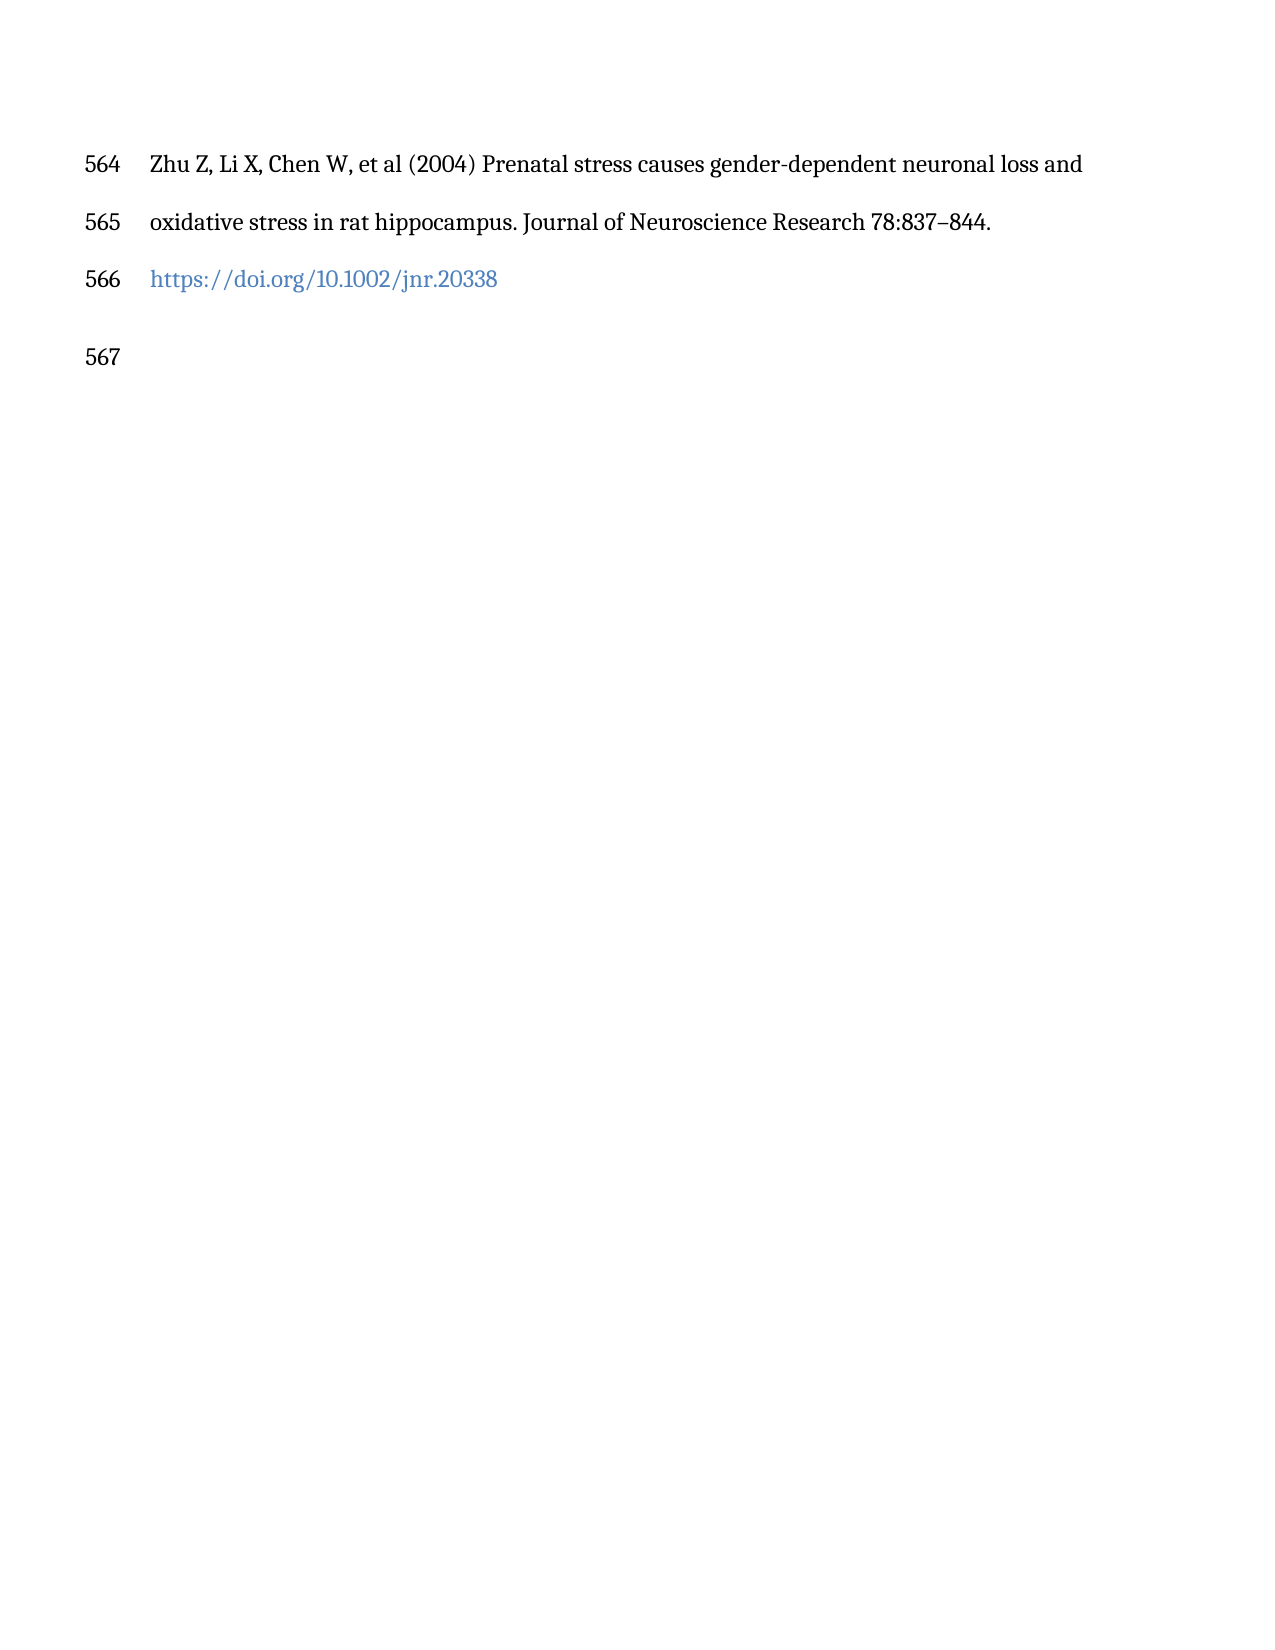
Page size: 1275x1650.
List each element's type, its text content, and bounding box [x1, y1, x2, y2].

text Zhu Z, Li X, Chen W, et al (2004) Prenatal stress causes gender-dependent neuronal loss and oxidative stress in rat hippocampus. Journal of Neuroscience Research 78:837–844. https://doi.org/10.1002/jnr.20338 [150, 150, 1125, 294]
